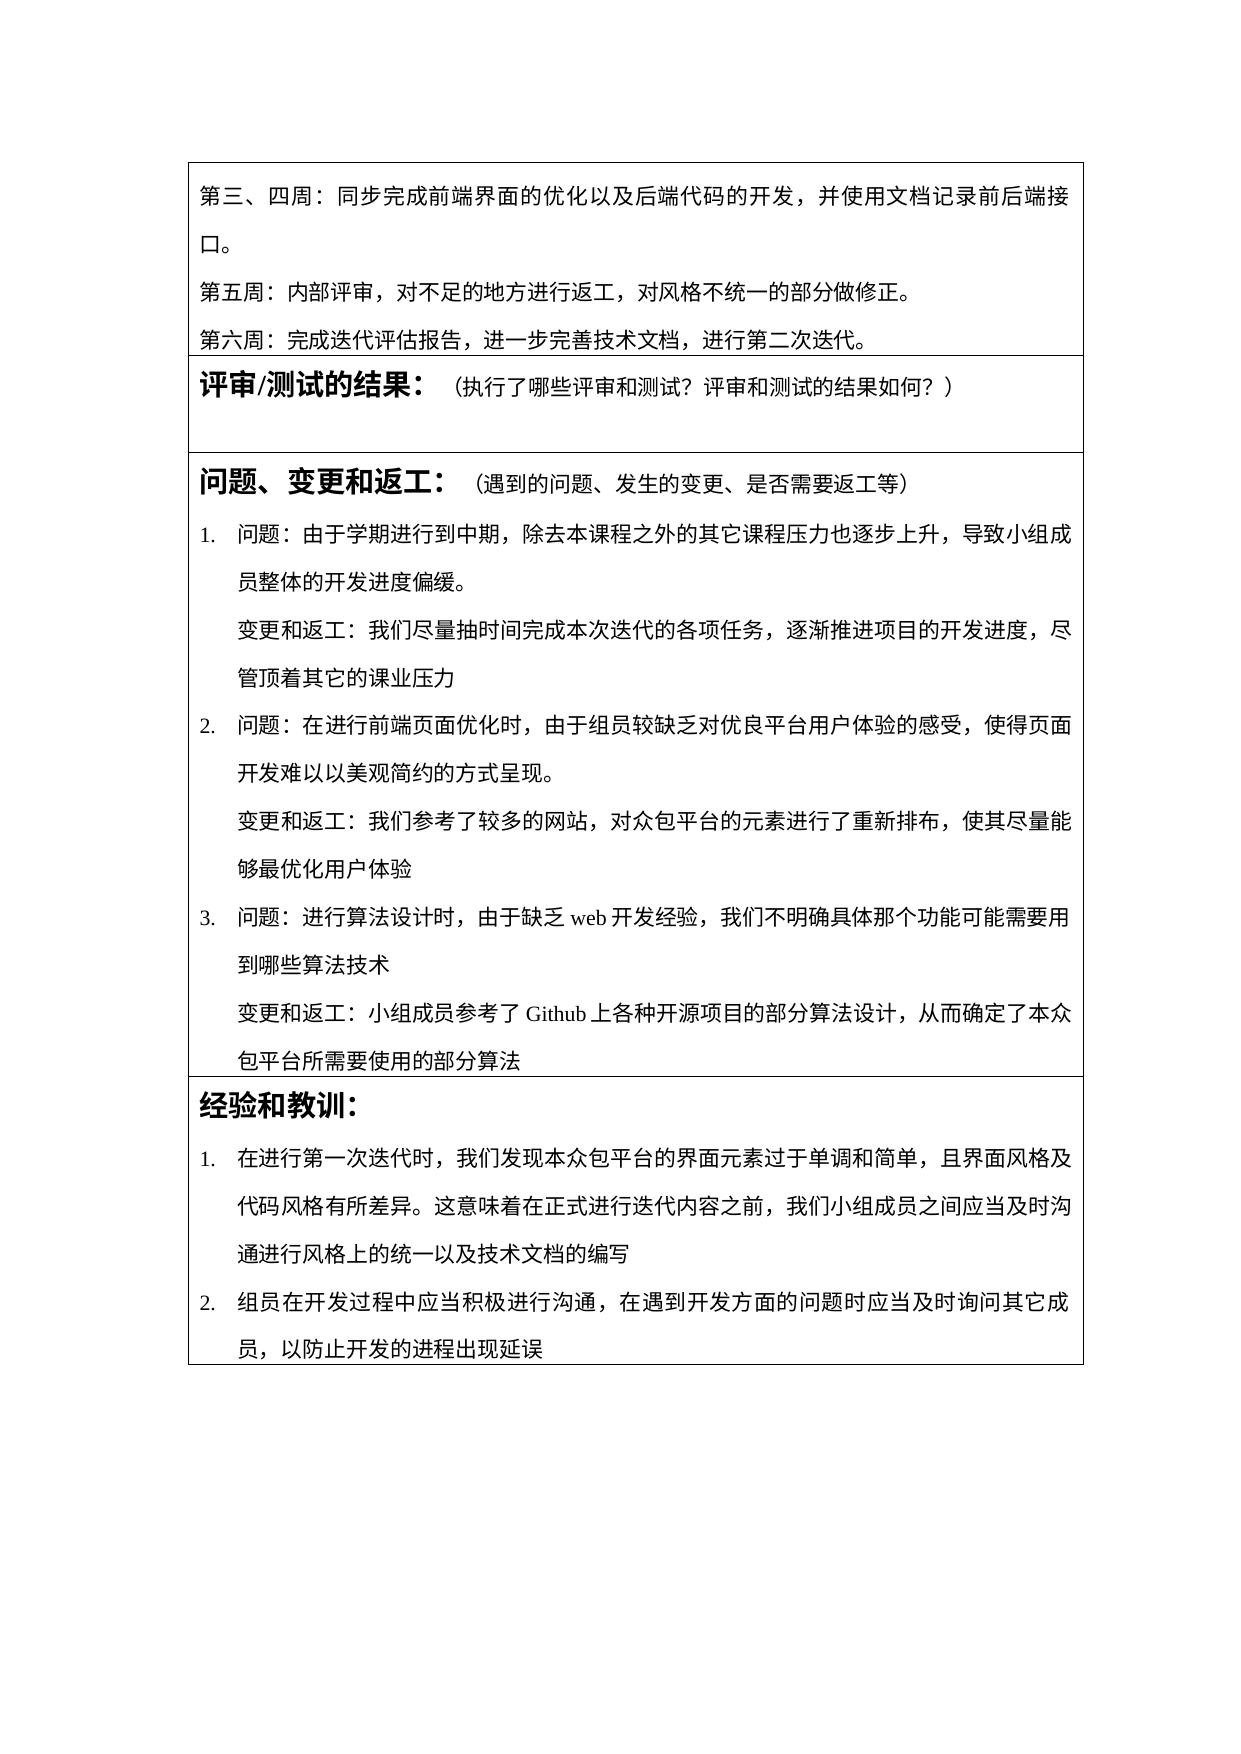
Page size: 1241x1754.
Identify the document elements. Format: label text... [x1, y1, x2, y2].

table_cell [189, 163, 1083, 355]
table_cell 经验和教训： 在进行第一次迭代时，我们发现本众包平台的界面元素过于单调和简单，且界面风格及代码风格有所差异。这意味着在正式进行迭代内容之前，我们小组成员之间应当及时沟通进行风格上的统一以及技术文档的编写 组员在开发过程中应当积极进行沟通，在遇到开发方面的问题时应当及时询问其它成员，以防止开发的进程出现延误 [189, 1077, 1083, 1364]
table_cell 问题、变更和返工：（遇到的问题、发生的变更、是否需要返工等） 问题：由于学期进行到中期，除去本课程之外的其它课程压力也逐步上升，导致小组成员整体的开发进度偏缓。 变更和返工：我们尽量抽时间完成本次迭代的各项任务，逐渐推进项目的开发进度，尽管顶着其它的课业压力 问题：在进行前端页面优化时，由于组员较缺乏对优良平台用户体验的感受，使得页面开发难以以美观简约的方式呈现。 变更和返工：我们参考了较多的网站，对众包平台的元素进行了重新排布，使其尽量能够最优化用户体验 问题：进行算法设计时，由于缺乏web开发经验，我们不明确具体那个功能可能需要用到哪些算法技术 变更和返工：小组成员参考了Github上各种开源项目的部分算法设计，从而确定了本众包平台所需要使用的部分算法 [189, 453, 1083, 1076]
table_cell 评审/测试的结果：（执行了哪些评审和测试？评审和测试的结果如何？） [189, 356, 1083, 452]
